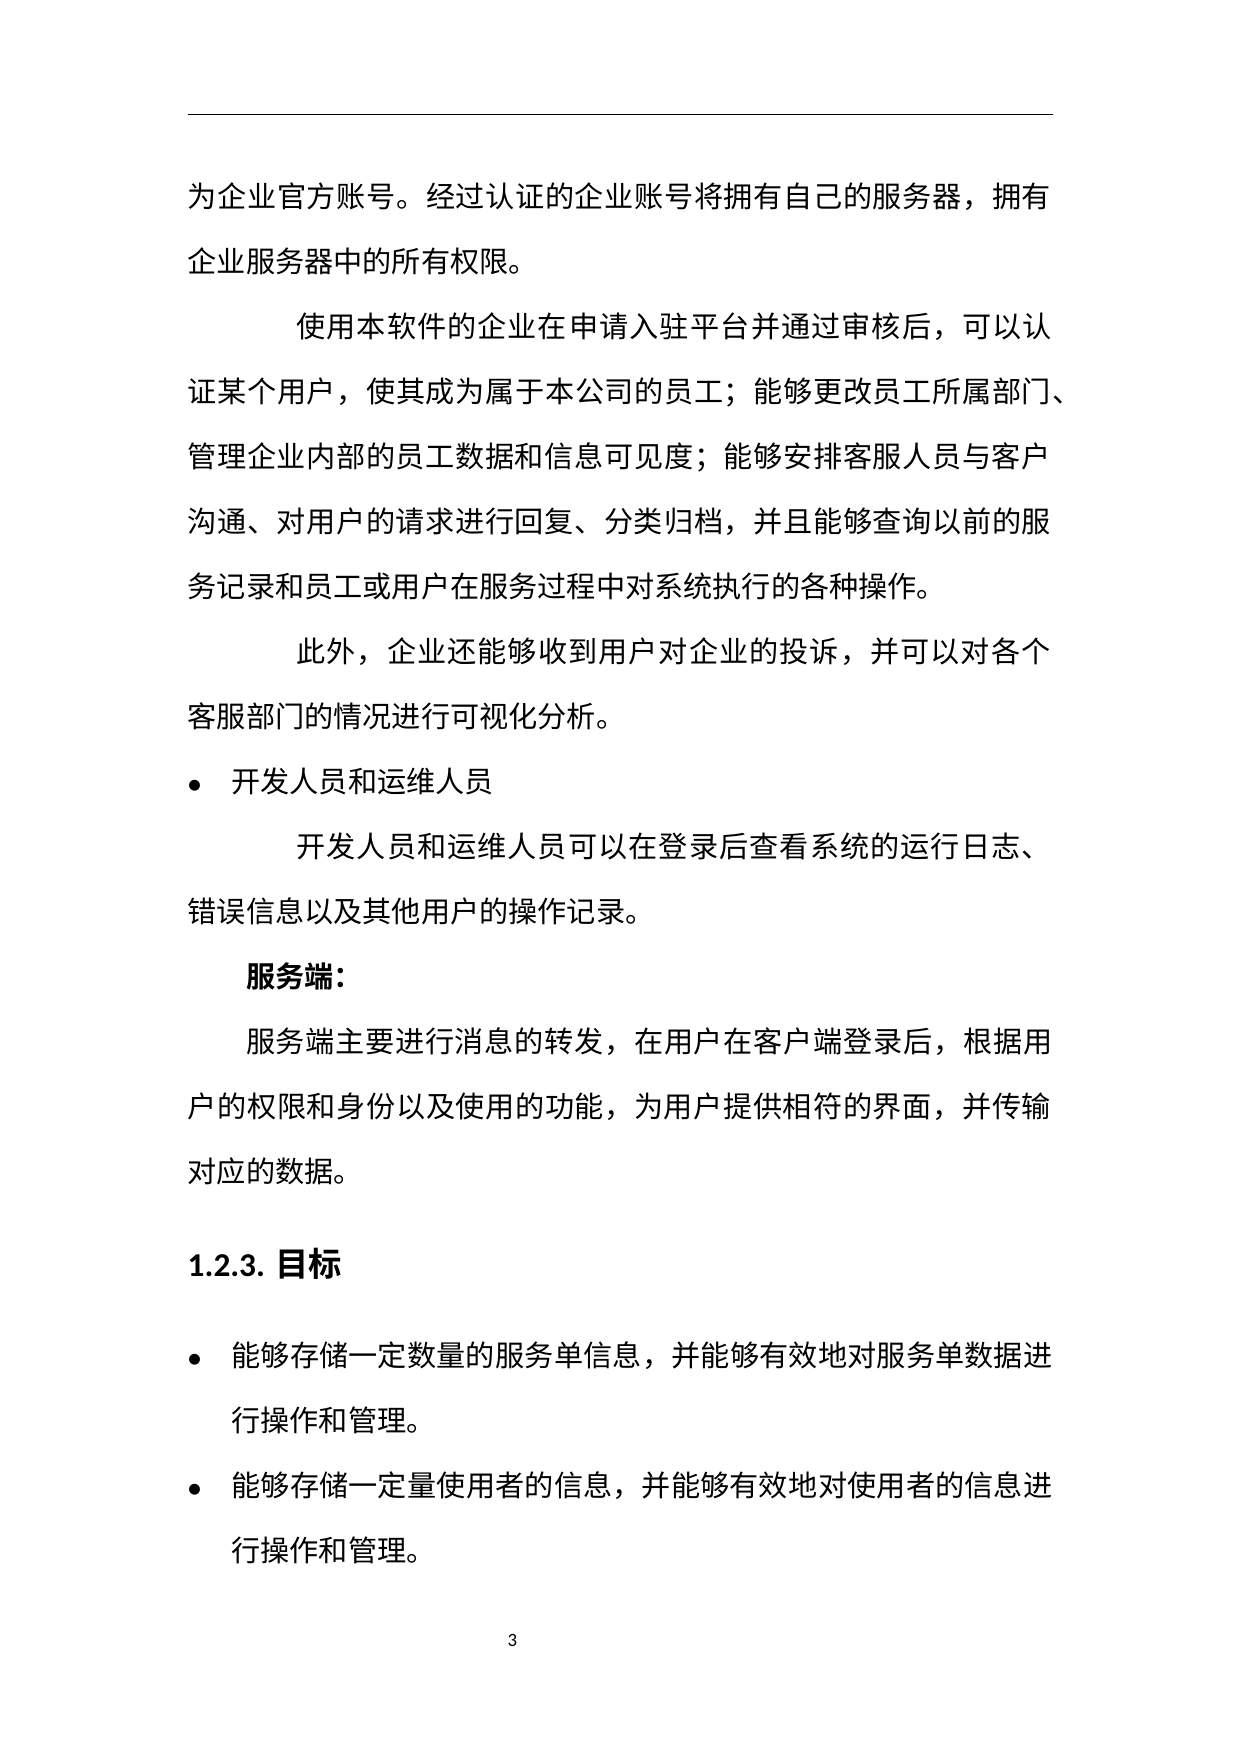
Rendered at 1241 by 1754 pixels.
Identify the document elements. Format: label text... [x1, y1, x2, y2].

subtitle 目标 [187, 1229, 1053, 1294]
list 开发人员和运维人员 [187, 747, 1053, 812]
list 能够存储一定数量的服务单信息，并能够有效地对服务单数据进行操作和管理。 [187, 1321, 1053, 1451]
text 服务端主要进行消息的转发，在用户在客户端登录后，根据用户的权限和身份以及使用的功能，为用户提供相符的界面，并传输对应的数据。 [187, 1007, 1053, 1202]
text 使用本软件的企业在申请入驻平台并通过审核后，可以认证某个用户，使其成为属于本公司的员工；能够更改员工所属部门、管理企业内部的员工数据和信息可见度；能够安排客服人员与客户沟通、对用户的请求进行回复、分类归档，并且能够查询以前的服务记录和员工或用户在服务过程中对系统执行的各种操作。 [187, 292, 1053, 617]
text 服务端： [187, 942, 1053, 1007]
text 此外，企业还能够收到用户对企业的投诉，并可以对各个客服部门的情况进行可视化分析。 [187, 617, 1053, 747]
text 开发人员和运维人员可以在登录后查看系统的运行日志、错误信息以及其他用户的操作记录。 [187, 812, 1053, 942]
text 使用本软件的用户账号可以对运营公司提出申请，认证成为企业官方账号。经过认证的企业账号将拥有自己的服务器，拥有企业服务器中的所有权限。 [187, 162, 1053, 292]
list 能够存储一定量使用者的信息，并能够有效地对使用者的信息进行操作和管理。 [187, 1451, 1053, 1581]
